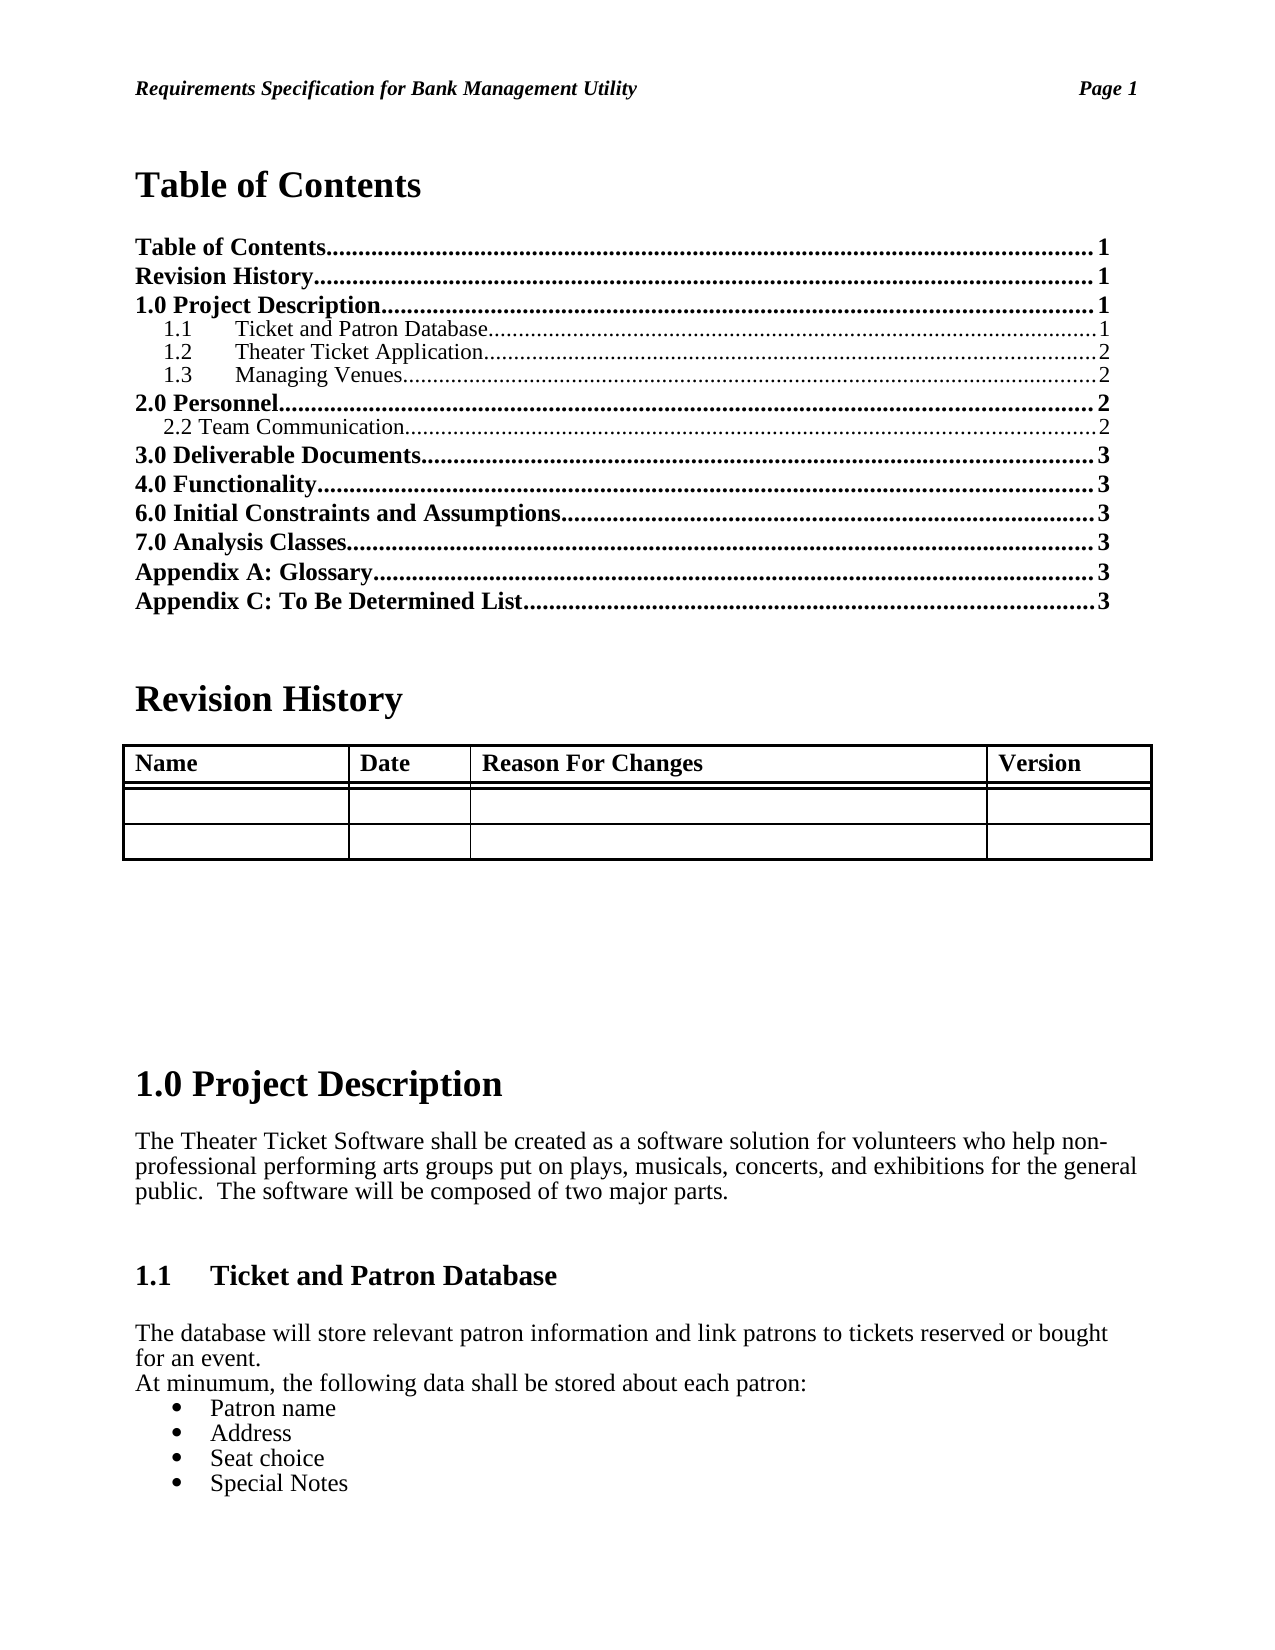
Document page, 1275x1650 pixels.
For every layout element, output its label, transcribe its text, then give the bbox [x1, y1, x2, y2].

list Special Notes [172, 1471, 1140, 1496]
text Appendix A: Glossary 3 [135, 562, 1140, 584]
table_cell [988, 790, 1150, 823]
text 2.0 Personnel 2 [135, 393, 1140, 416]
subtitle Ticket and Patron Database [135, 1258, 1140, 1292]
text The Theater Ticket Software shall be created as a software solution for volunteers who help non-professional performing arts groups put on plays, musicals, concerts, and exhibitions for the general public. The software will be composed of two major parts. [135, 1129, 1140, 1204]
text 2.2 Team Communication 2 [163, 416, 1140, 439]
text Revision History [135, 676, 1140, 719]
text 7.0 Analysis Classes 3 [135, 532, 1140, 555]
table_cell [471, 790, 986, 823]
text 1.2 Theater Ticket Application 2 [163, 341, 1140, 364]
table_header Reason For Changes [471, 747, 986, 781]
table_cell [988, 825, 1150, 858]
table_cell [350, 825, 470, 858]
text 3.0 Deliverable Documents 3 [135, 445, 1140, 468]
table_cell [350, 790, 470, 823]
table_header Date [350, 747, 470, 781]
text 6.0 Initial Constraints and Assumptions 3 [135, 503, 1140, 526]
text 1.1 Ticket and Patron Database 1 [163, 318, 1140, 341]
text Appendix C: To Be Determined List 3 [135, 591, 1140, 614]
subtitle 1.0 Project Description [135, 1061, 1140, 1104]
text Revision History 1 [135, 266, 1140, 289]
list Seat choice [172, 1446, 1140, 1471]
list Address [172, 1421, 1140, 1446]
text 1.3 Managing Venues 2 [163, 364, 1140, 387]
table_header Name [125, 747, 348, 781]
text The database will store relevant patron information and link patrons to tickets reserved or bought for an event. [135, 1321, 1140, 1371]
table_cell [125, 790, 348, 823]
text Table of Contents [135, 162, 1140, 205]
table_header Version [988, 747, 1150, 781]
text 1.0 Project Description 1 [135, 295, 1140, 318]
text At minumum, the following data shall be stored about each patron: [135, 1371, 1140, 1396]
text Table of Contents 1 [135, 237, 1140, 259]
table_cell [471, 825, 986, 858]
text 4.0 Functionality 3 [135, 474, 1140, 497]
table_cell [125, 825, 348, 858]
list Patron name [172, 1396, 1140, 1421]
